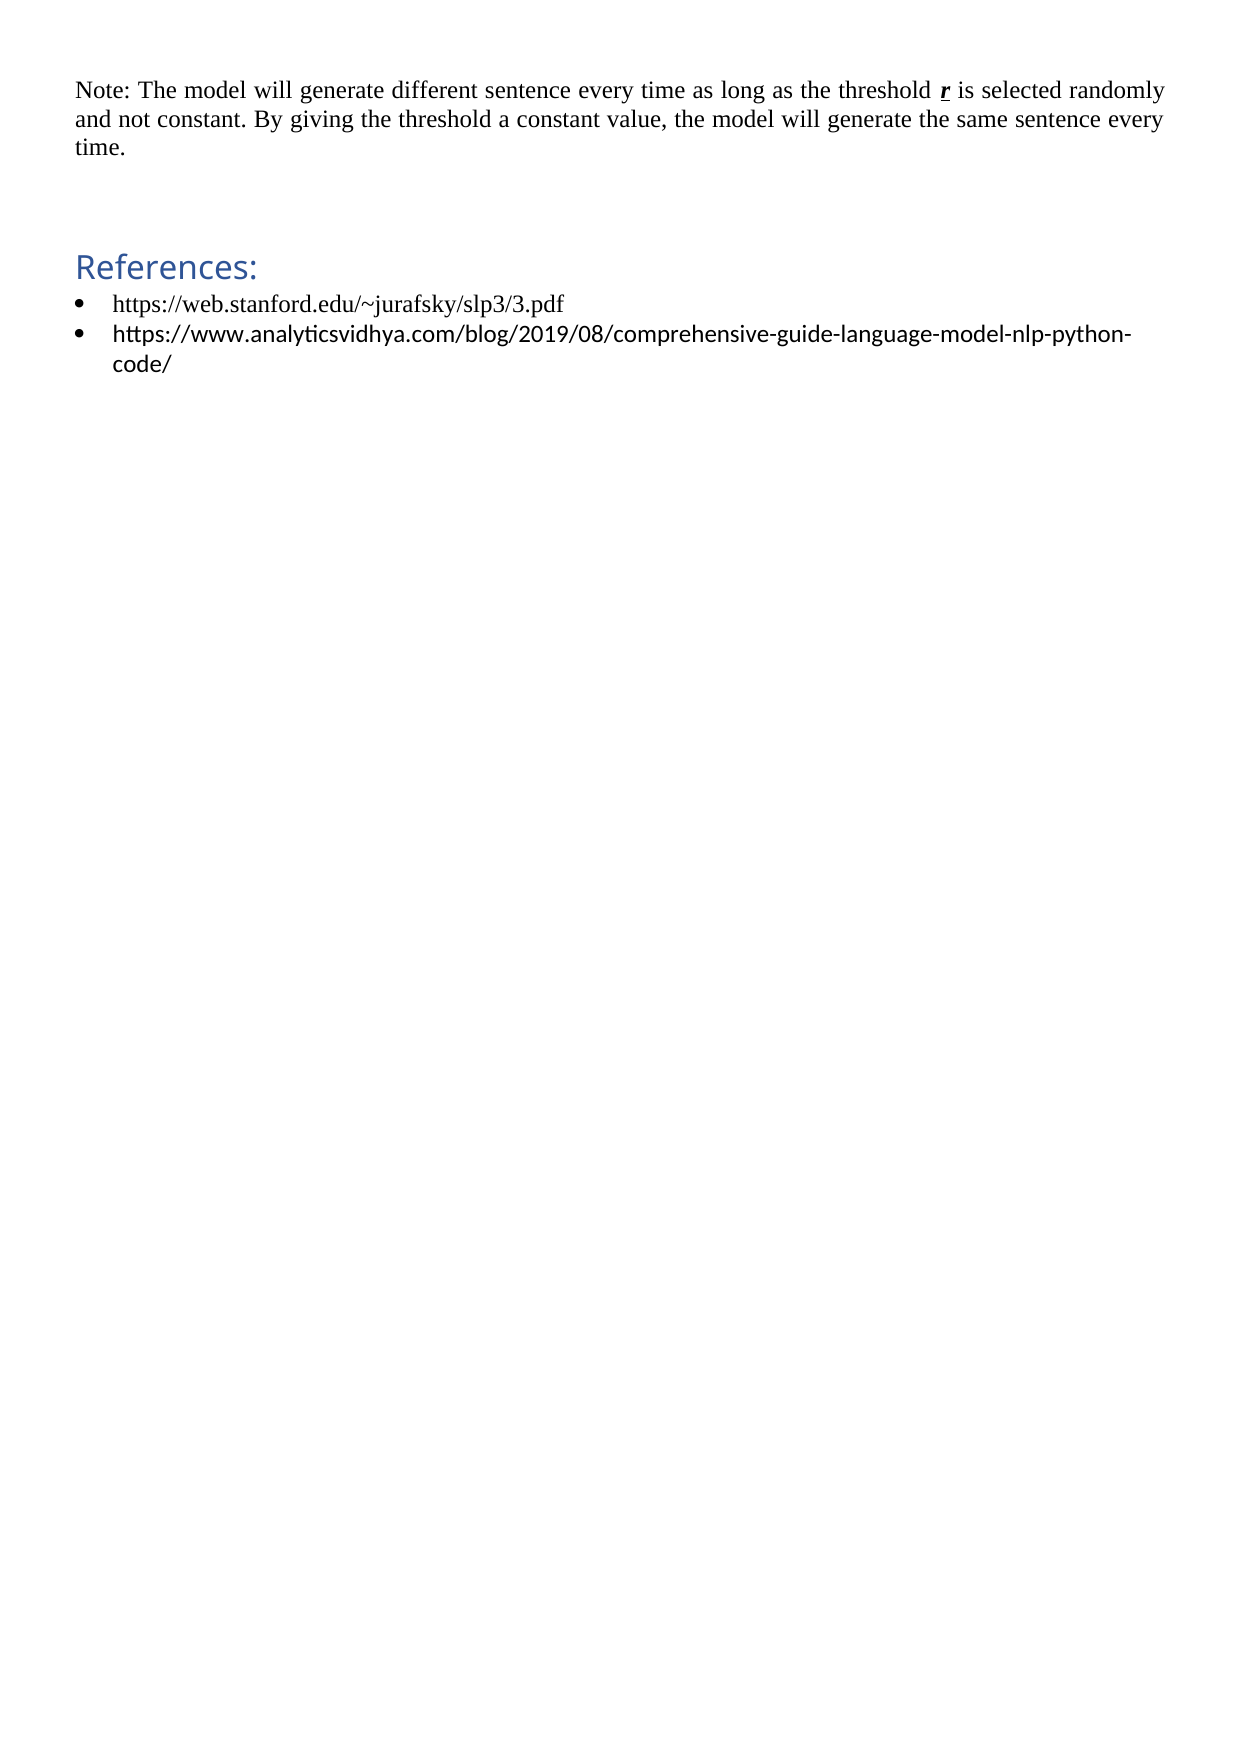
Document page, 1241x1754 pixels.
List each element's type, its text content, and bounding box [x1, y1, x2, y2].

list https://web.stanford.edu/~jurafsky/slp3/3.pdf [75, 289, 1165, 318]
subtitle References: [75, 244, 1165, 289]
text Note: The model will generate different sentence every time as long as the threshold r is selected randomly and not constant. By giving the threshold a constant value, the model will generate the same sentence every time. [75, 75, 1165, 161]
list https://www.analyticsvidhya.com/blog/2019/08/comprehensive-guide-language-model-nlp-python-code/ [75, 318, 1167, 379]
